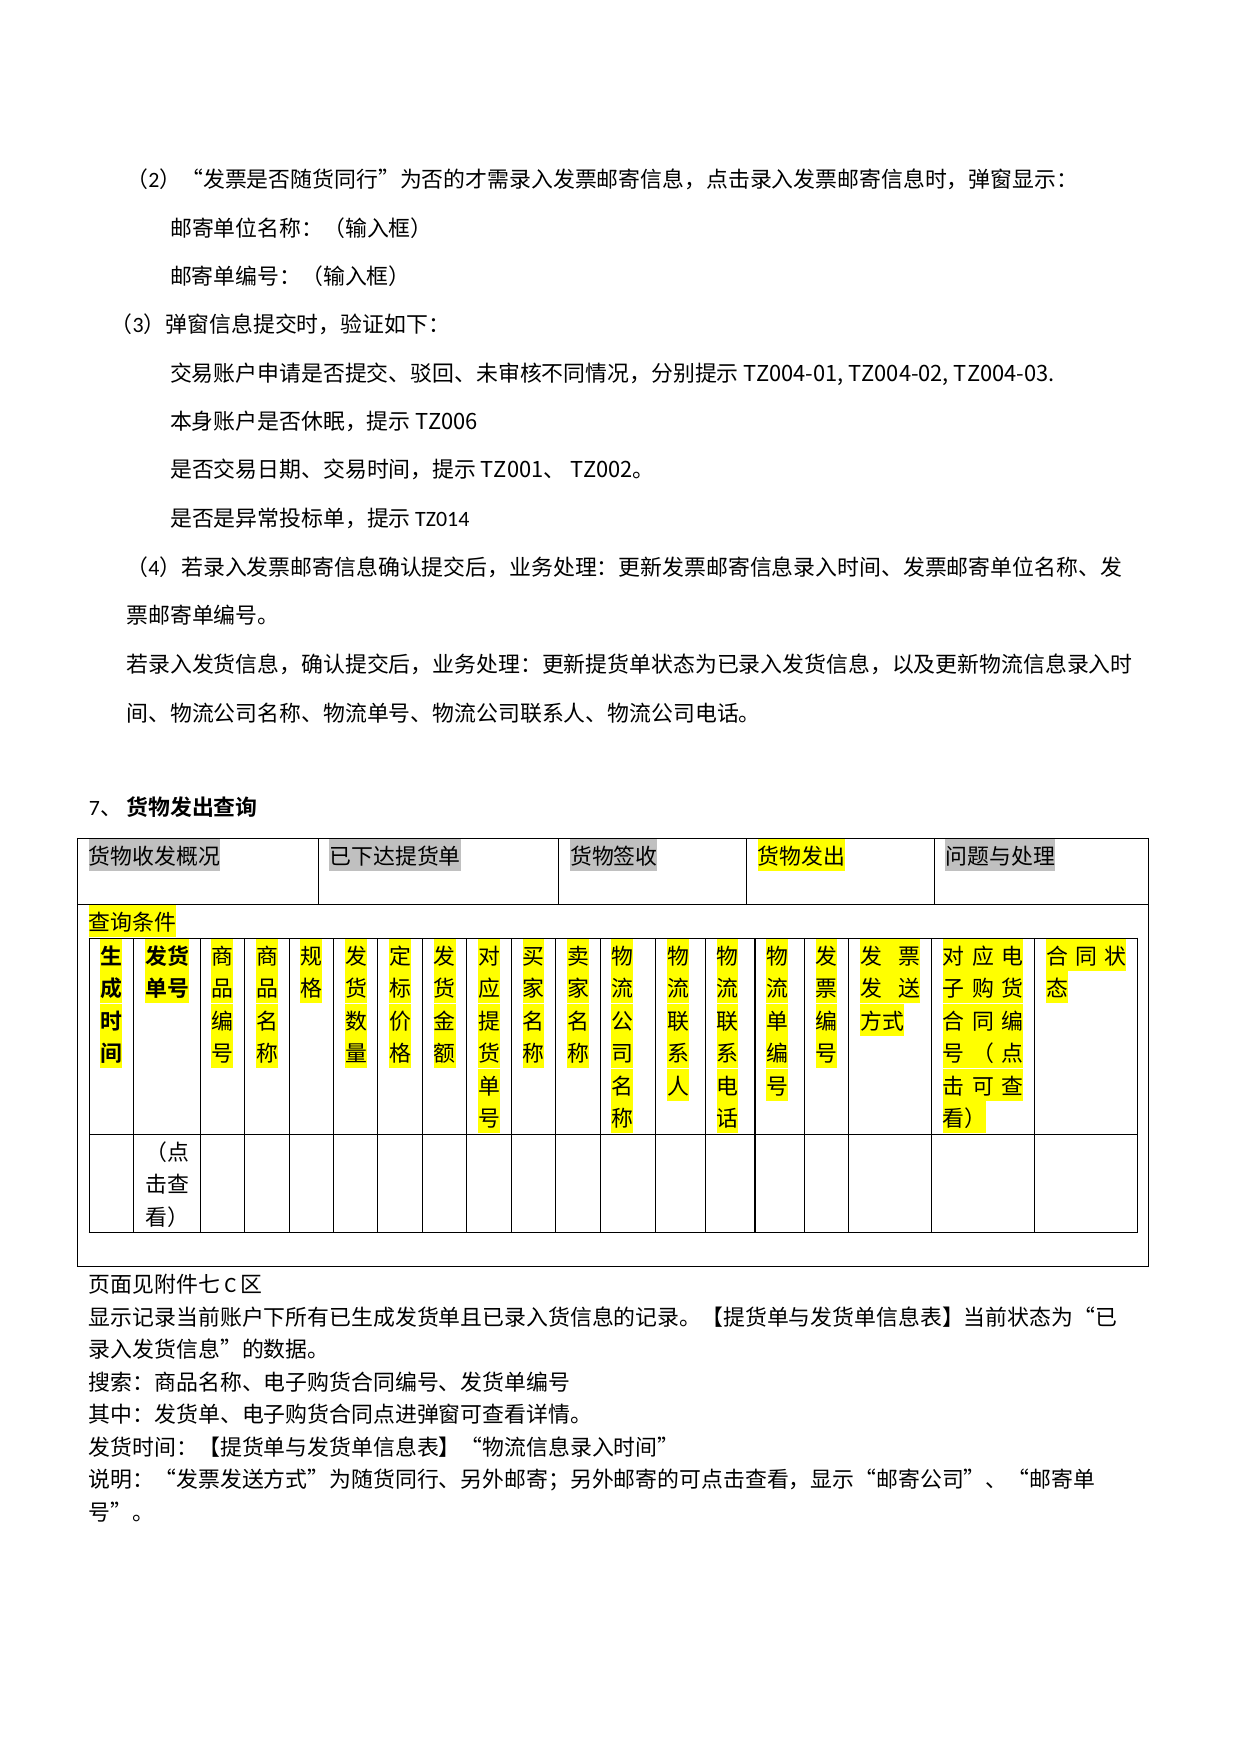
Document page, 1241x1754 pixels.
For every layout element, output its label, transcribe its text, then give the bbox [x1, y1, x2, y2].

list 交易账户申请是否提交、驳回、未审核不同情况，分别提示TZ004-01, TZ004-02, TZ004-03. [170, 355, 1137, 388]
text 页面见附件七C区 显示记录当前账户下所有已生成发货单且已录入货信息的记录。【提货单与发货单信息表】当前状态为“已录入发货信息”的数据。 搜索：商品名称、电子购货合同编号、发货单编号 其中：发货单、电子购货合同点进弹窗可查看详情。 发货时间：【提货单与发货单信息表】“物流信息录入时间” 说明：“发票发送方式”为随货同行、另外邮寄；另外邮寄的可点击查看，显示“邮寄公司”、“邮寄单号”。 [89, 1267, 1137, 1527]
table_header 已下达提货单 [319, 839, 558, 904]
list 邮寄单位名称：（输入框） [126, 210, 1137, 243]
list 邮寄单编号：（输入框） [126, 259, 1137, 291]
table_cell 查询条件 [78, 905, 1148, 1266]
table_header 货物收发概况 [78, 839, 318, 904]
table_header 货物签收 [559, 839, 746, 904]
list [126, 162, 1137, 194]
list 是否交易日期、交易时间，提示TZ001、 TZ002。 [126, 452, 1137, 484]
list 货物发出查询 [89, 789, 1137, 822]
text （3）弹窗信息提交时，验证如下： [89, 307, 1137, 339]
list 本身账户是否休眠，提示TZ006 [170, 404, 1137, 436]
table_header 问题与处理 [935, 839, 1148, 904]
list 是否是异常投标单，提示TZ014 （4）若录入发票邮寄信息确认提交后，业务处理：更新发票邮寄信息录入时间、发票邮寄单位名称、发票邮寄单编号。 若录入发货信息，确认提交后，业务处理：更新提货单状态为已录入发货信息，以及更新物流信息录入时间、物流公司名称、物流单号、物流公司联系人、物流公司电话。 [126, 500, 1137, 728]
table_header 货物发出 [747, 839, 934, 904]
